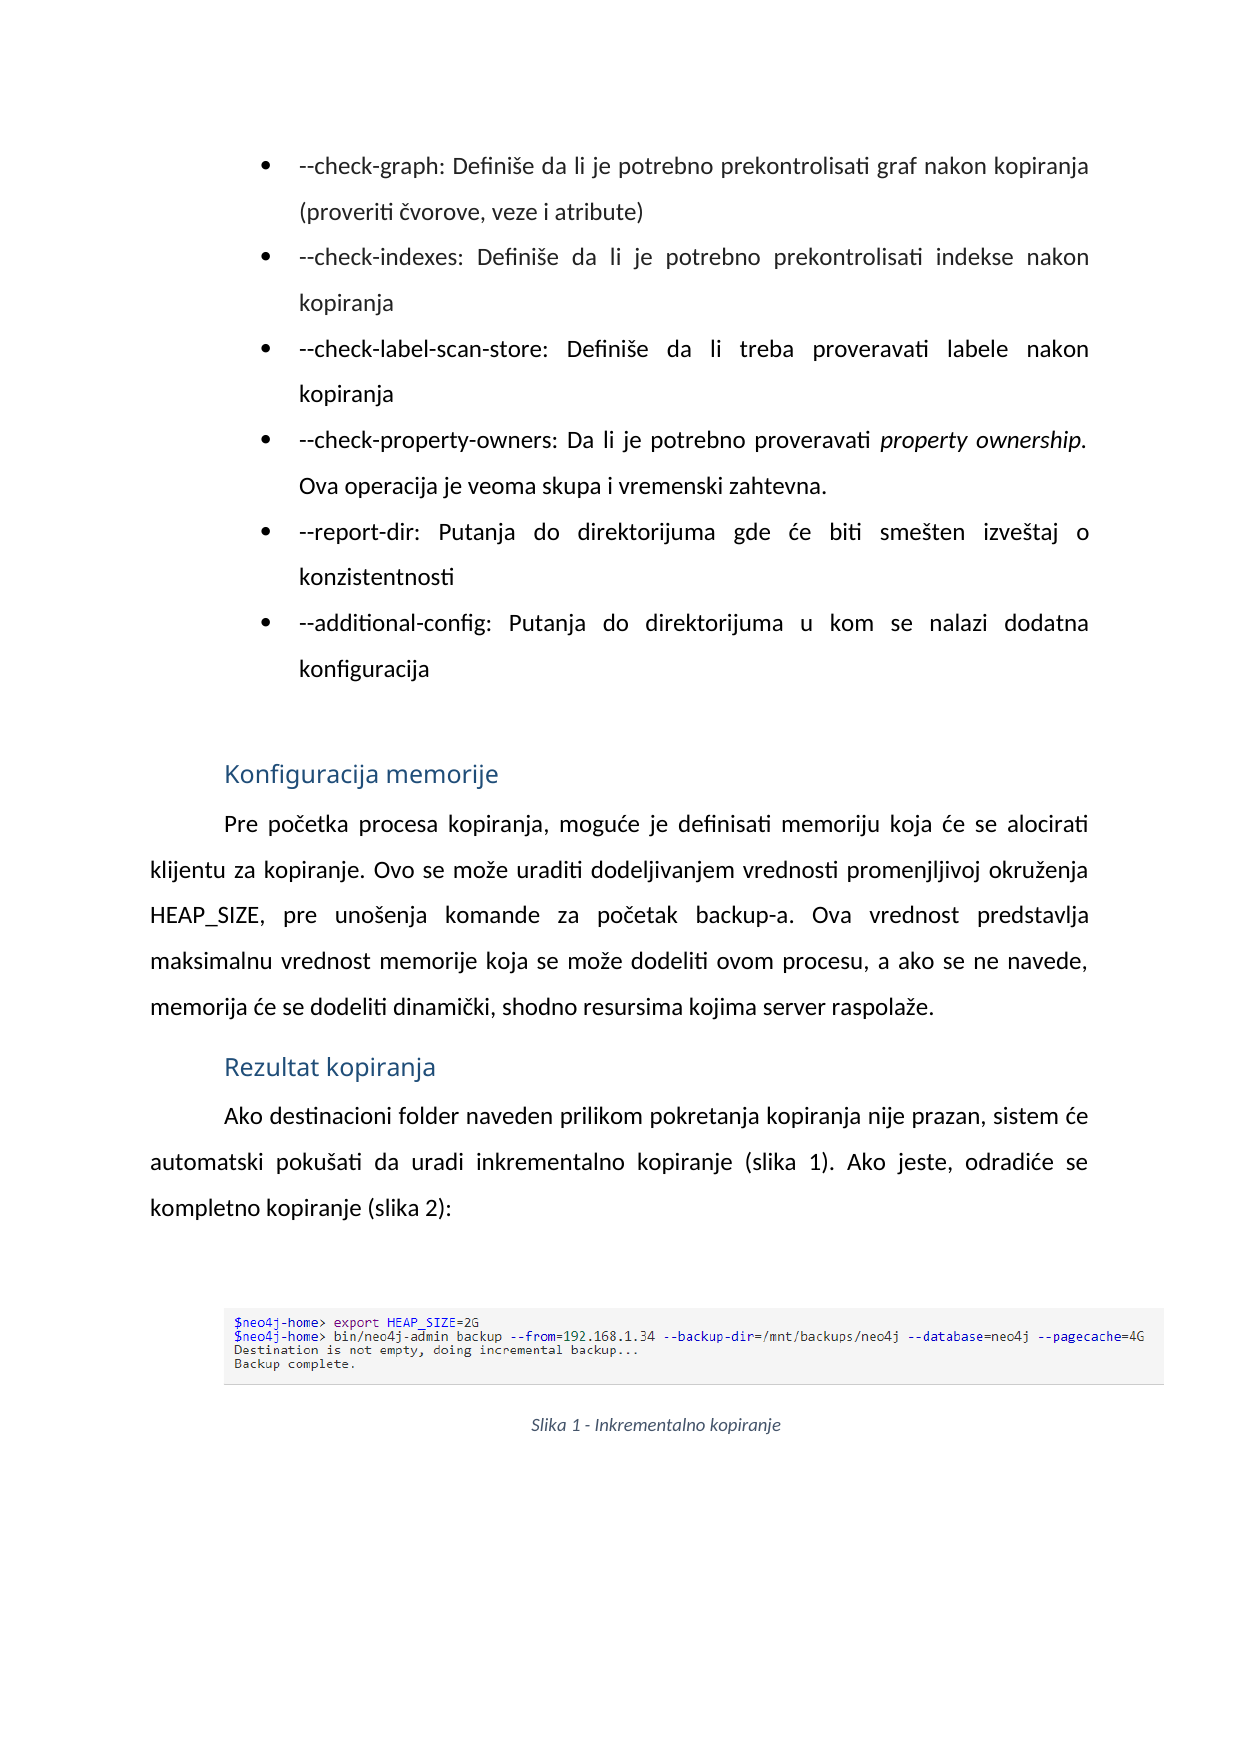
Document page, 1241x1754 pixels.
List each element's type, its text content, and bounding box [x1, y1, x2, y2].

subtitle Rezultat kopiranja [150, 1049, 1090, 1083]
list --additional-config: Putanja do direktorijuma u kom se nalazi dodatna konfiguracija [261, 607, 1090, 683]
subtitle Konfiguracija memorije [150, 757, 1090, 791]
text Pre početka procesa kopiranja, moguće je definisati memoriju koja će se alocirati klijentu za kopiranje. Ovo se može uraditi dodeljivanjem vrednosti promenjljivoj okruženja HEAP_SIZE, pre unošenja komande za početak backup-a. Ova vrednost predstavlja maksimalnu vrednost memorije koja se može dodeliti ovom procesu, a ako se ne navede, memorija će se dodeliti dinamički, shodno resursima kojima server raspolaže. [150, 808, 1090, 1021]
list --report-dir: Putanja do direktorijuma gde će biti smešten izveštaj o konzistentnosti [261, 516, 1090, 592]
text Ako destinacioni folder naveden prilikom pokretanja kopiranja nije prazan, sistem će automatski pokušati da uradi inkrementalno kopiranje (slika 1). Ako jeste, odradiće se kompletno kopiranje (slika 2): [150, 1100, 1090, 1222]
picture [223, 1308, 1164, 1386]
list --check-indexes: Definiše da li je potrebno prekontrolisati indekse nakon kopiranja [261, 241, 1090, 318]
list --check-label-scan-store: Definiše da li treba proveravati labele nakon kopiranja [261, 333, 1090, 409]
list --check-graph: Definiše da li je potrebno prekontrolisati graf nakon kopiranja (proveriti čvorove, veze i atribute) [261, 150, 1090, 226]
list --check-property-owners: Da li je potrebno proveravati property ownership. Ova operacija je veoma skupa i vremenski zahtevna. [261, 424, 1090, 501]
